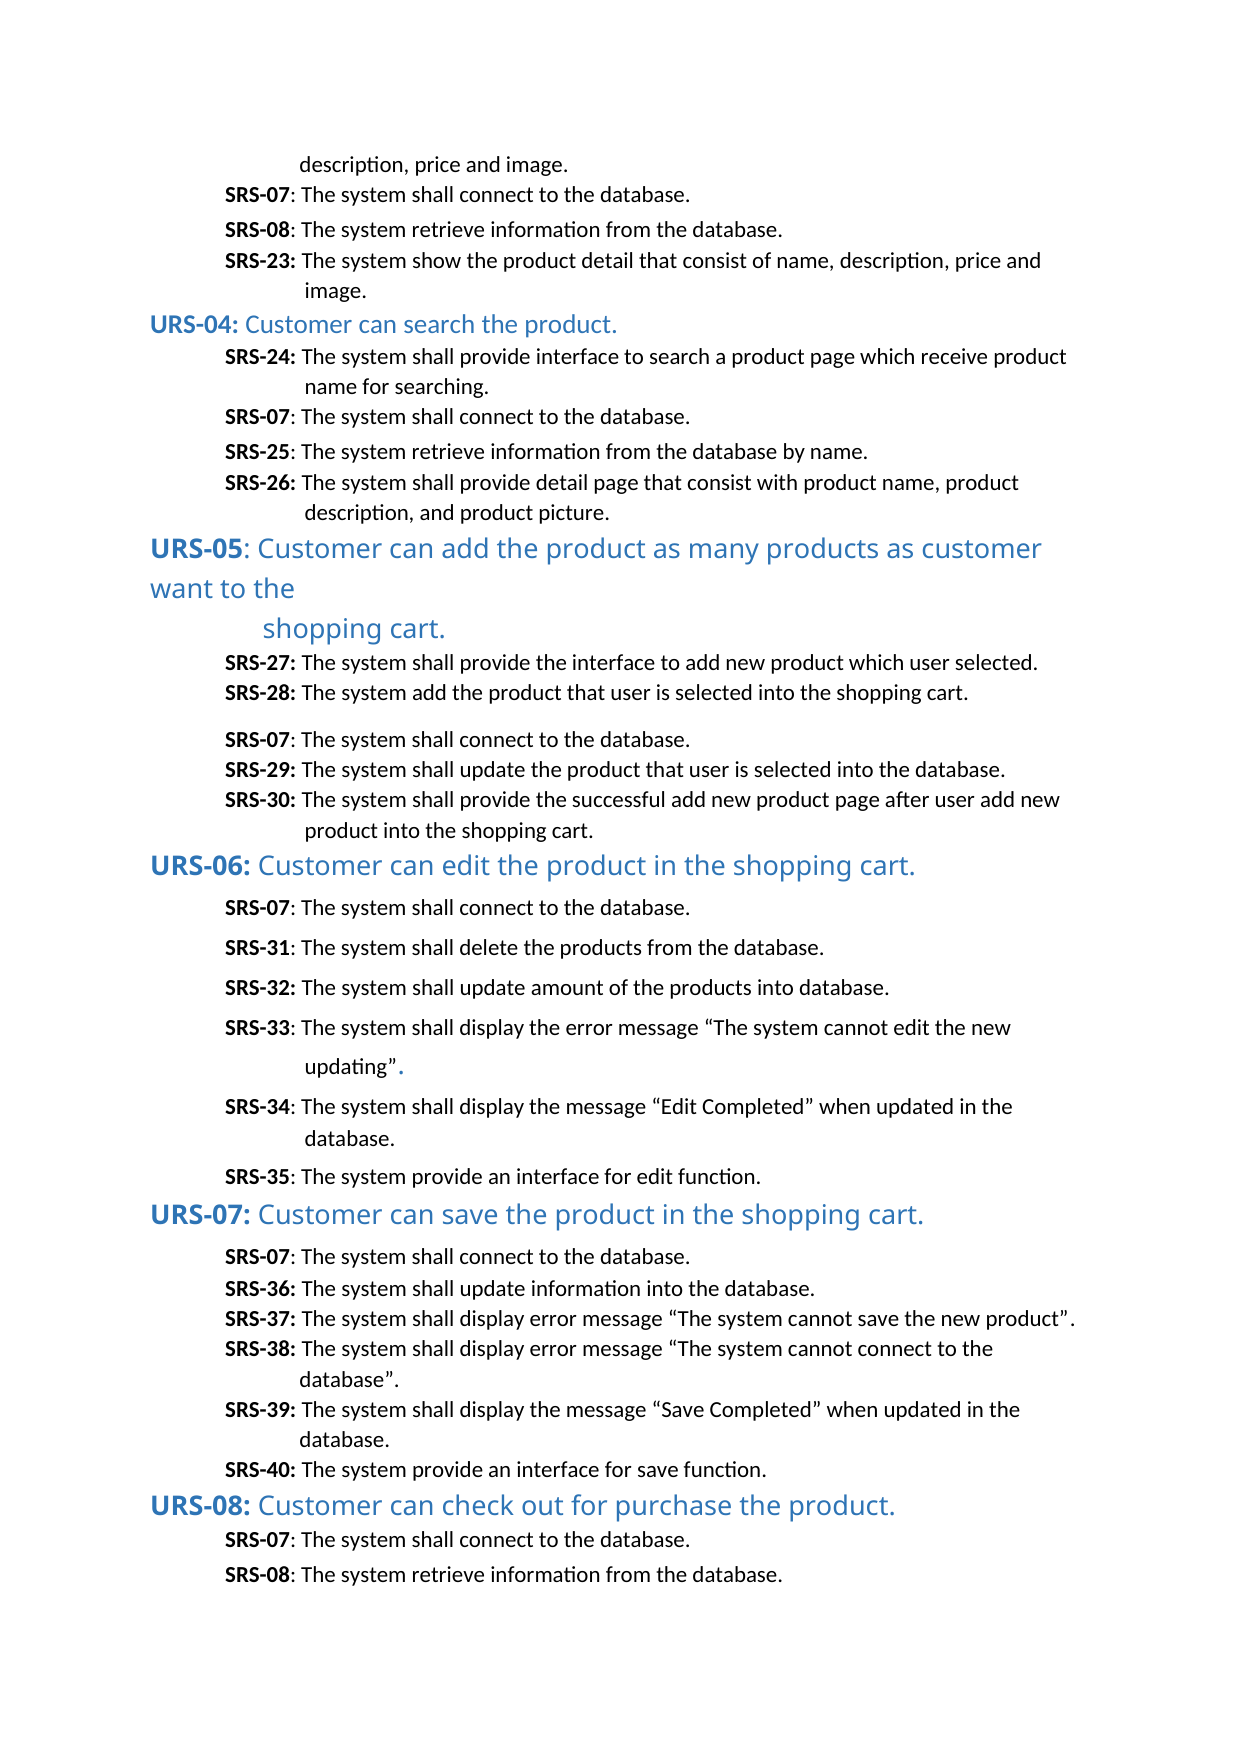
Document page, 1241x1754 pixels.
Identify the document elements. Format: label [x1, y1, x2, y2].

text [150, 725, 1090, 1589]
text [150, 150, 1090, 706]
